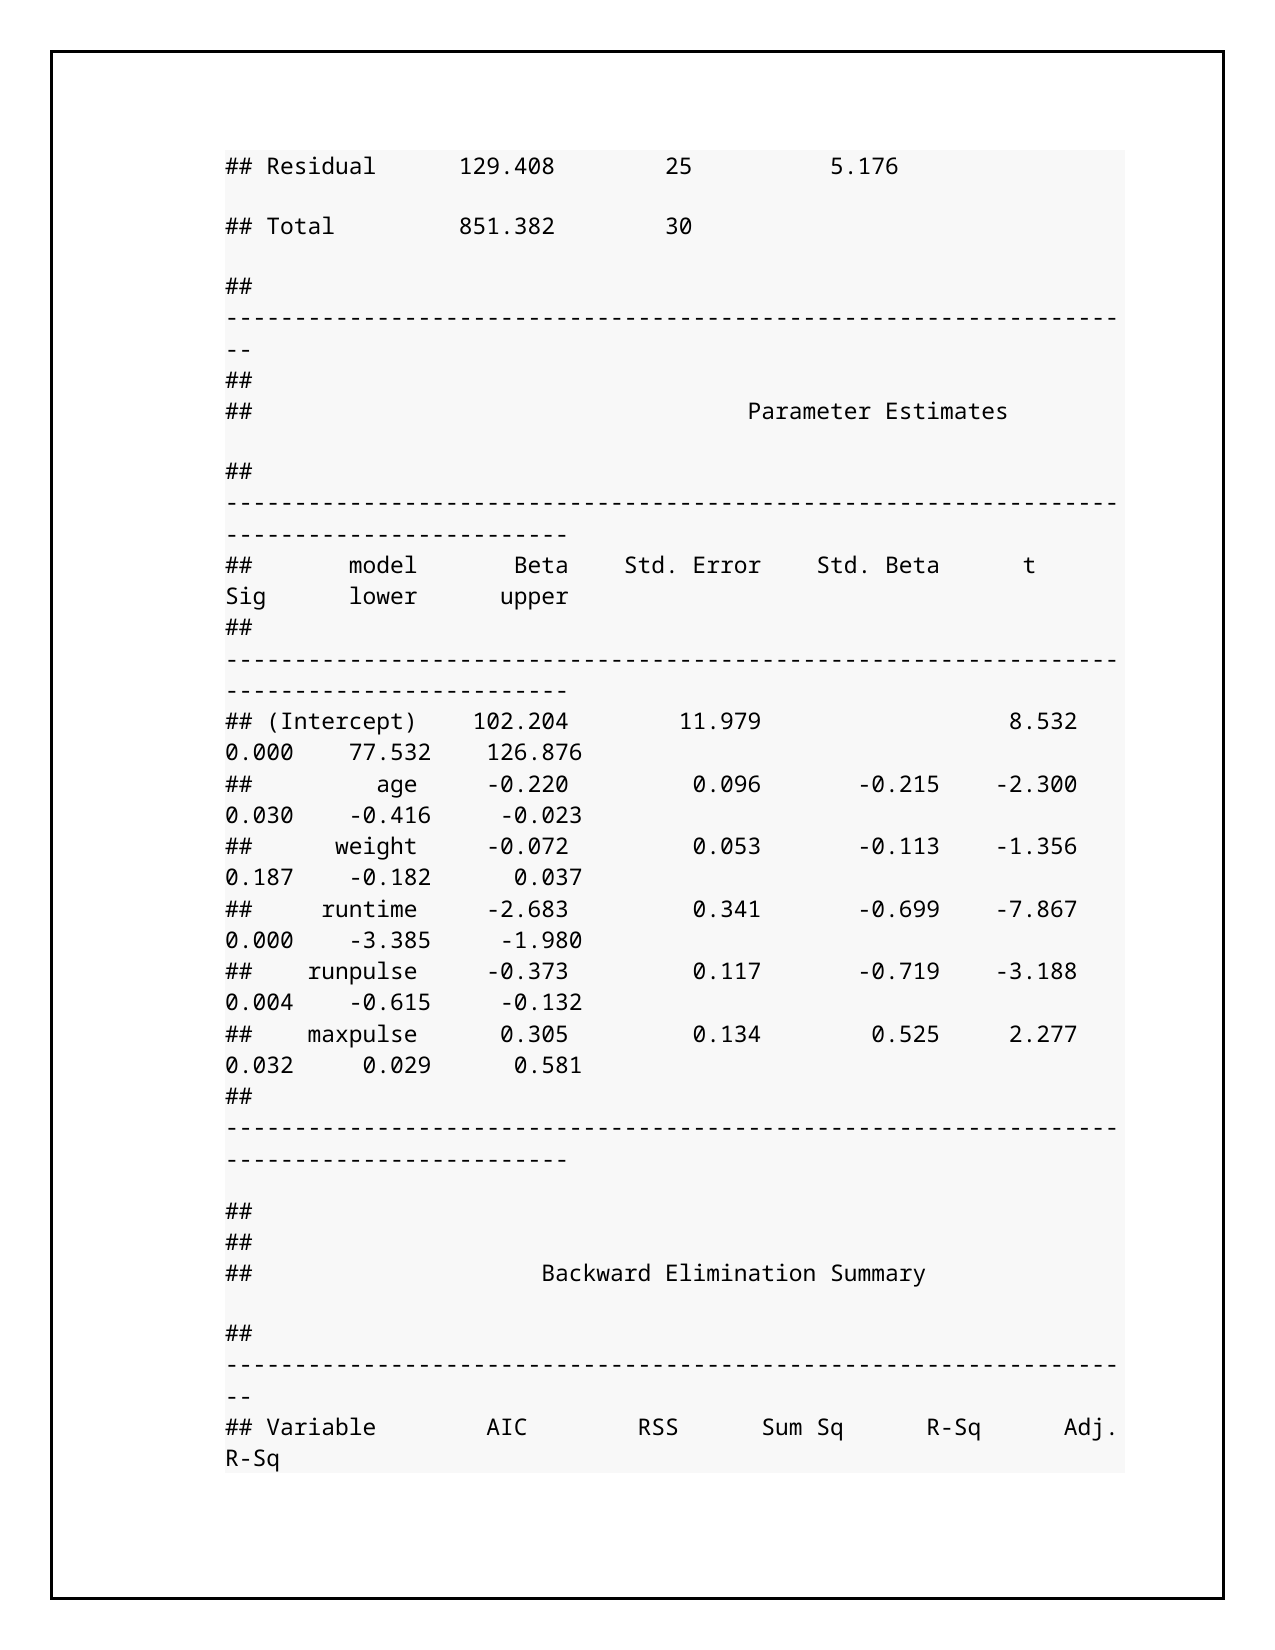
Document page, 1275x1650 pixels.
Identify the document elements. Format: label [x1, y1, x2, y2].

text [225, 1194, 1125, 1473]
text [225, 150, 1125, 1174]
